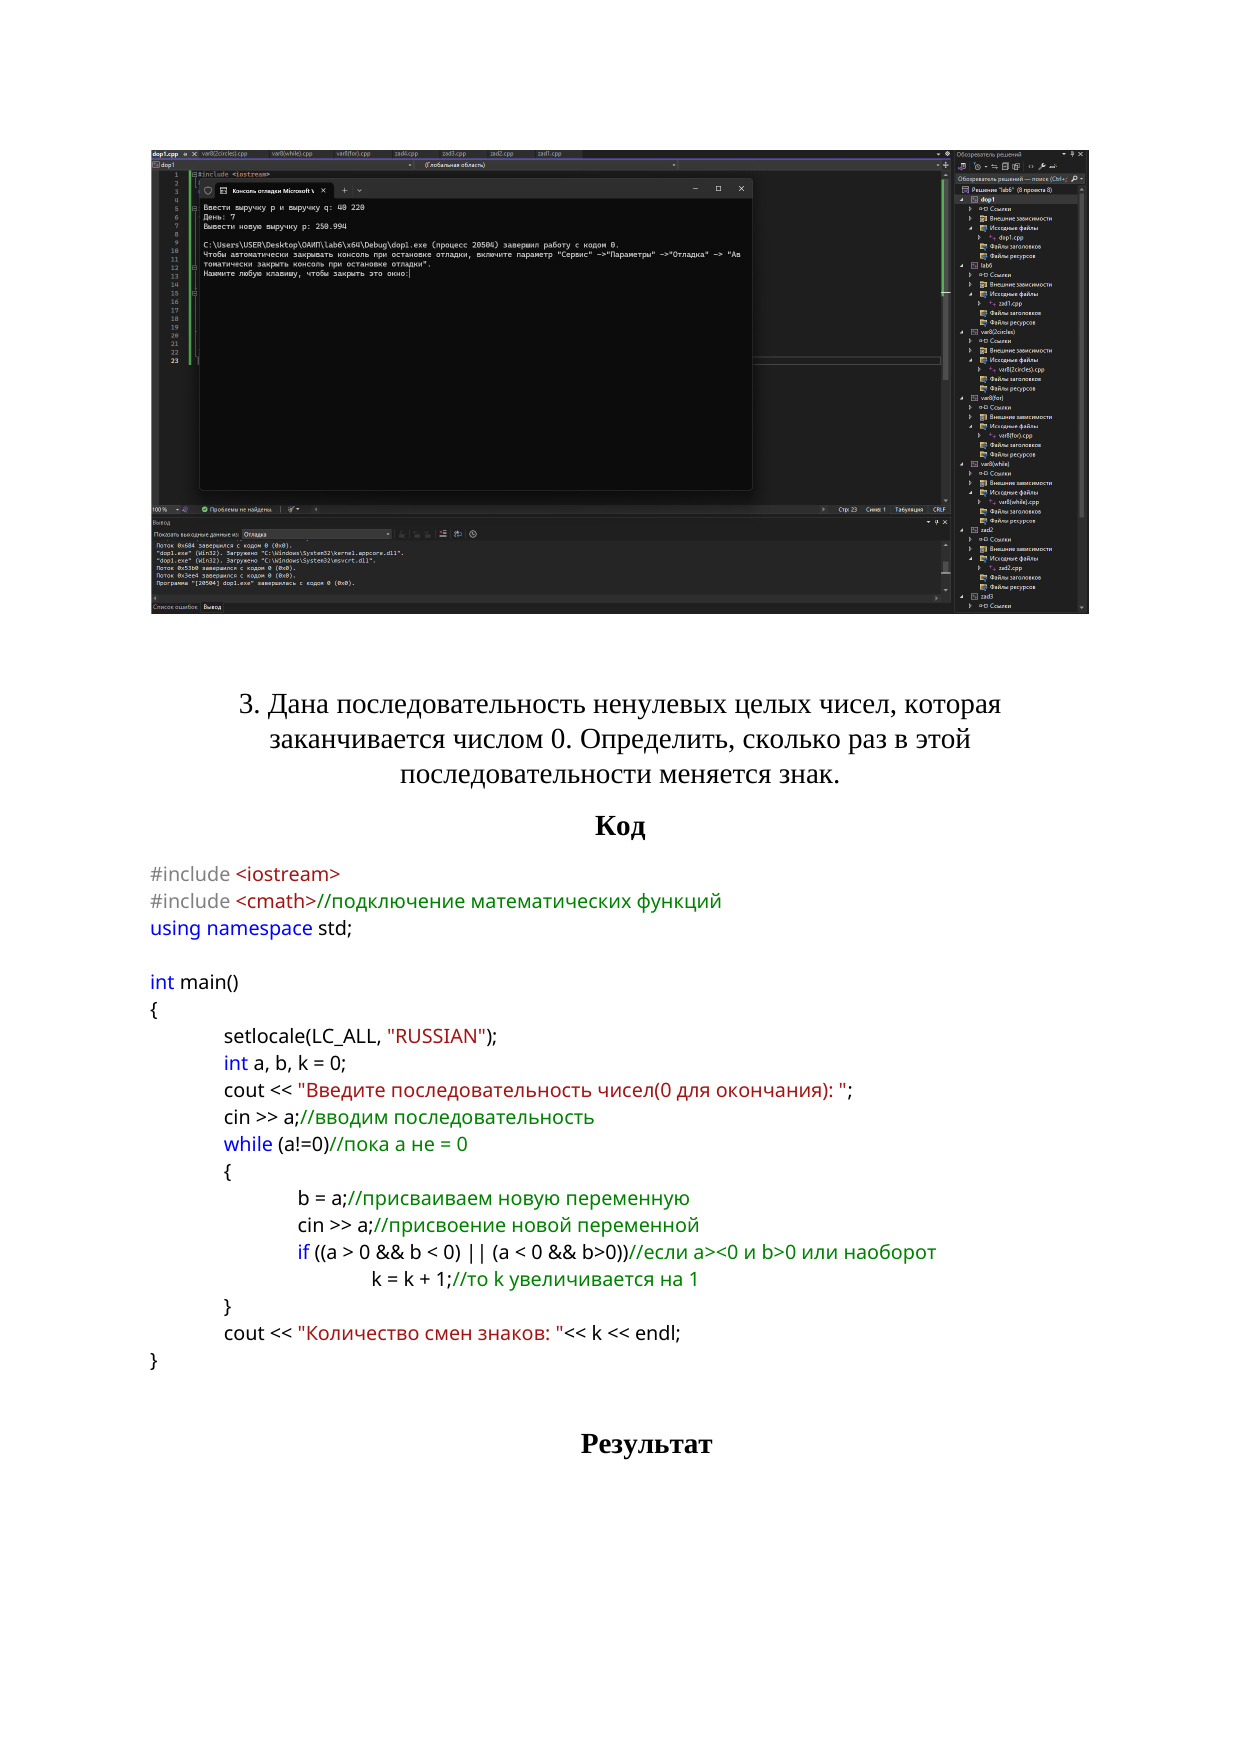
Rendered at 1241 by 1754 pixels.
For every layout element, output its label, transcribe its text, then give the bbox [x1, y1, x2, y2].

text int main() [150, 968, 1090, 995]
text Код [150, 808, 1090, 842]
text #include <iostream> [150, 860, 1090, 887]
text { [150, 1157, 1090, 1184]
text setlocale(LC_ALL, "RUSSIAN"); [150, 1022, 1090, 1049]
text { [150, 995, 1090, 1022]
text int a, b, k = 0; [150, 1049, 1090, 1076]
text while (a!=0)//пока а не = 0 [150, 1130, 1090, 1157]
text Результат 6. Из целого числа, введенного с клавиатуры, удалить все цифры 3 и 6 и вывести результат на экран. [203, 1391, 1090, 1495]
text } [150, 1346, 1090, 1373]
text cout << "Количество смен знаков: "<< k << endl; [150, 1319, 1090, 1346]
text cin >> a;//вводим последовательность [150, 1103, 1090, 1130]
text b = a;//присваиваем новую переменную [150, 1184, 1090, 1211]
text #include <cmath>//подключение математических функций [150, 887, 1090, 914]
picture [151, 150, 1089, 614]
text cout << "Введите последовательность чисел(0 для окончания): "; [150, 1076, 1090, 1103]
text k = k + 1;//то k увеличивается на 1 [150, 1265, 1090, 1292]
text using namespace std; [150, 914, 1090, 941]
text cin >> a;//присвоение новой переменной [150, 1211, 1090, 1238]
text if ((a > 0 && b < 0) || (a < 0 && b>0))//если a><0 и b>0 или наоборот [150, 1238, 1090, 1265]
text } [150, 1292, 1090, 1319]
